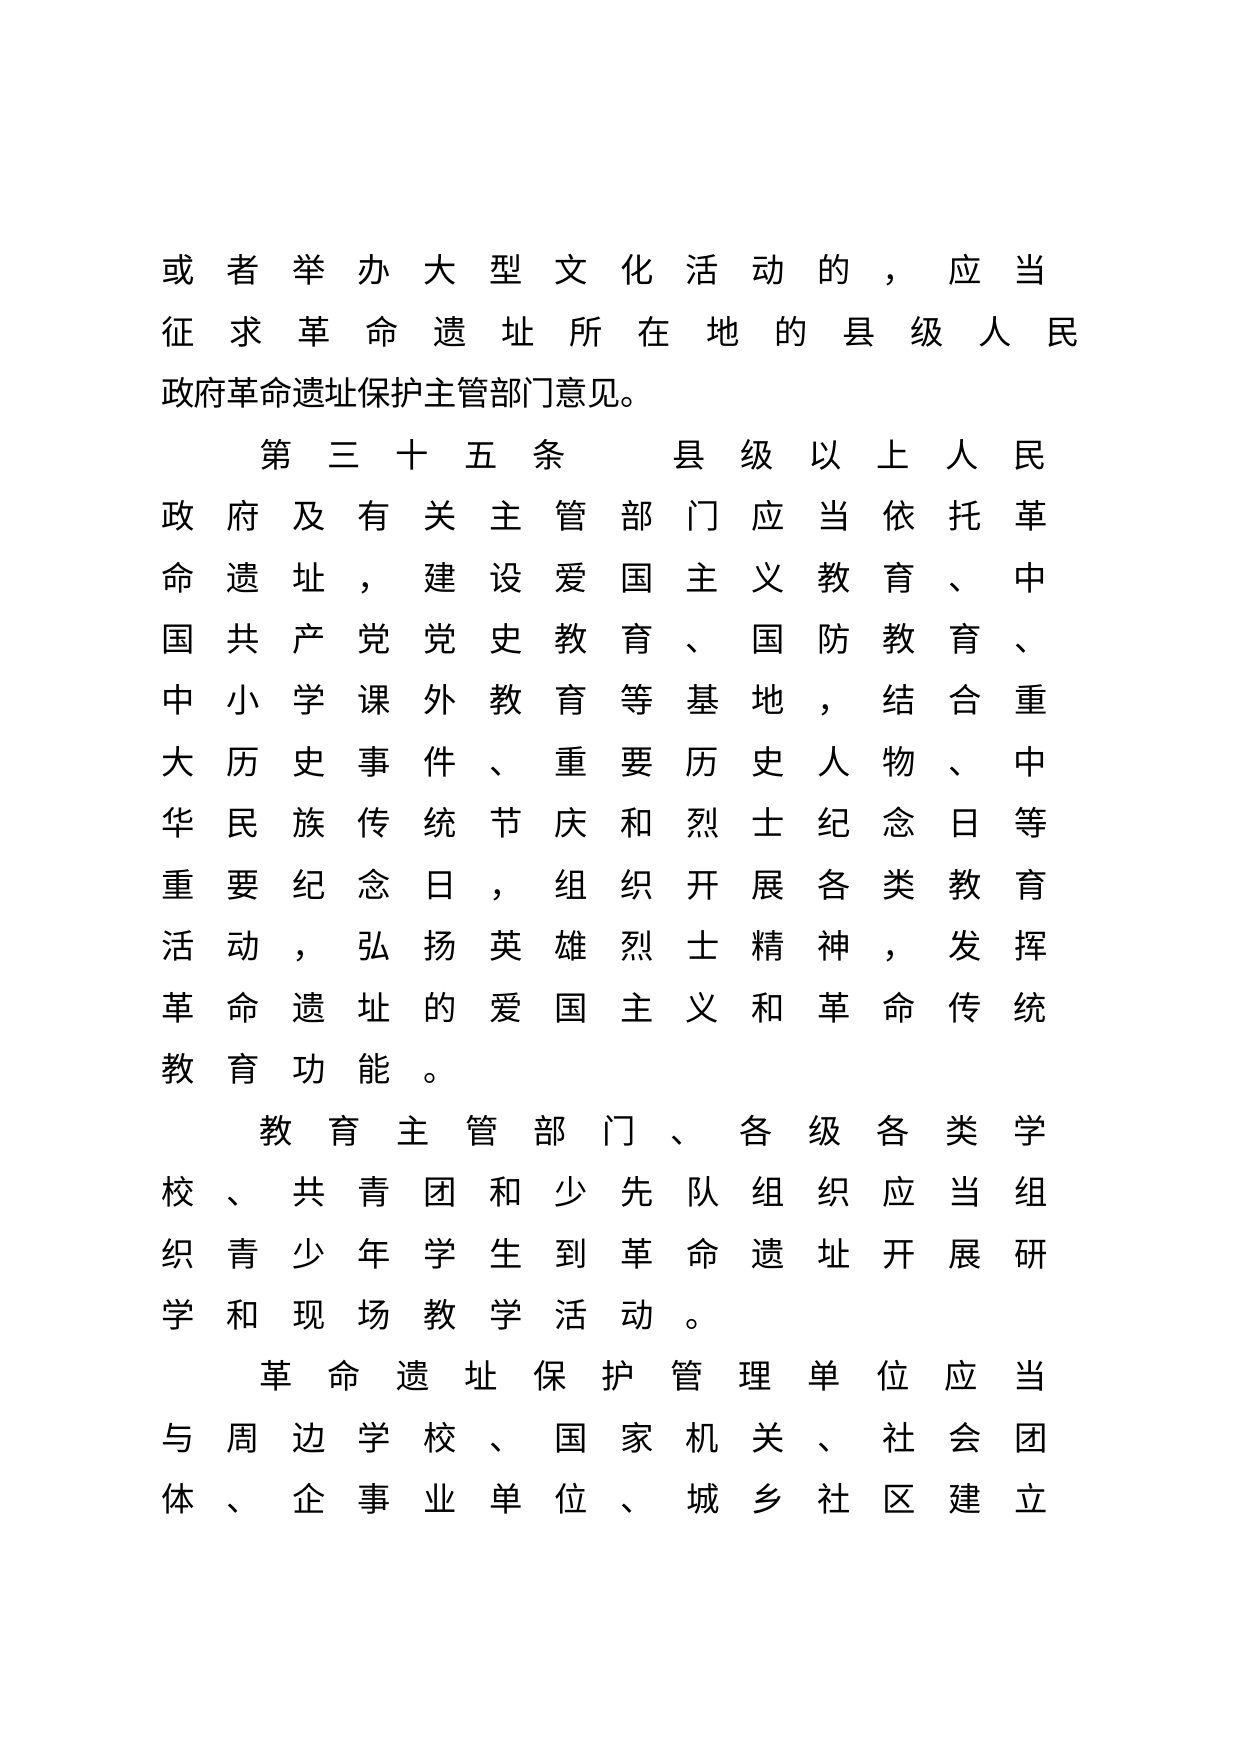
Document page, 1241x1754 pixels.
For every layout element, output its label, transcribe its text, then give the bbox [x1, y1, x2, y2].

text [161, 1344, 1079, 1528]
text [161, 237, 1079, 422]
text 教育主管部门、各级各类学校、共青团和少先队组织应当组织青少年学生到革命遗址开展研学和现场教学活动。 [161, 1098, 1079, 1344]
text 第三十五条 县级以上人民政府及有关主管部门应当依托革命遗址，建设爱国主义教育、中国共产党党史教育、国防教育、中小学课外教育等基地，结合重大历史事件、重要历史人物、中华民族传统节庆和烈士纪念日等重要纪念日，组织开展各类教育活动，弘扬英雄烈士精神，发挥革命遗址的爱国主义和革命传统教育功能。 [161, 422, 1079, 1098]
